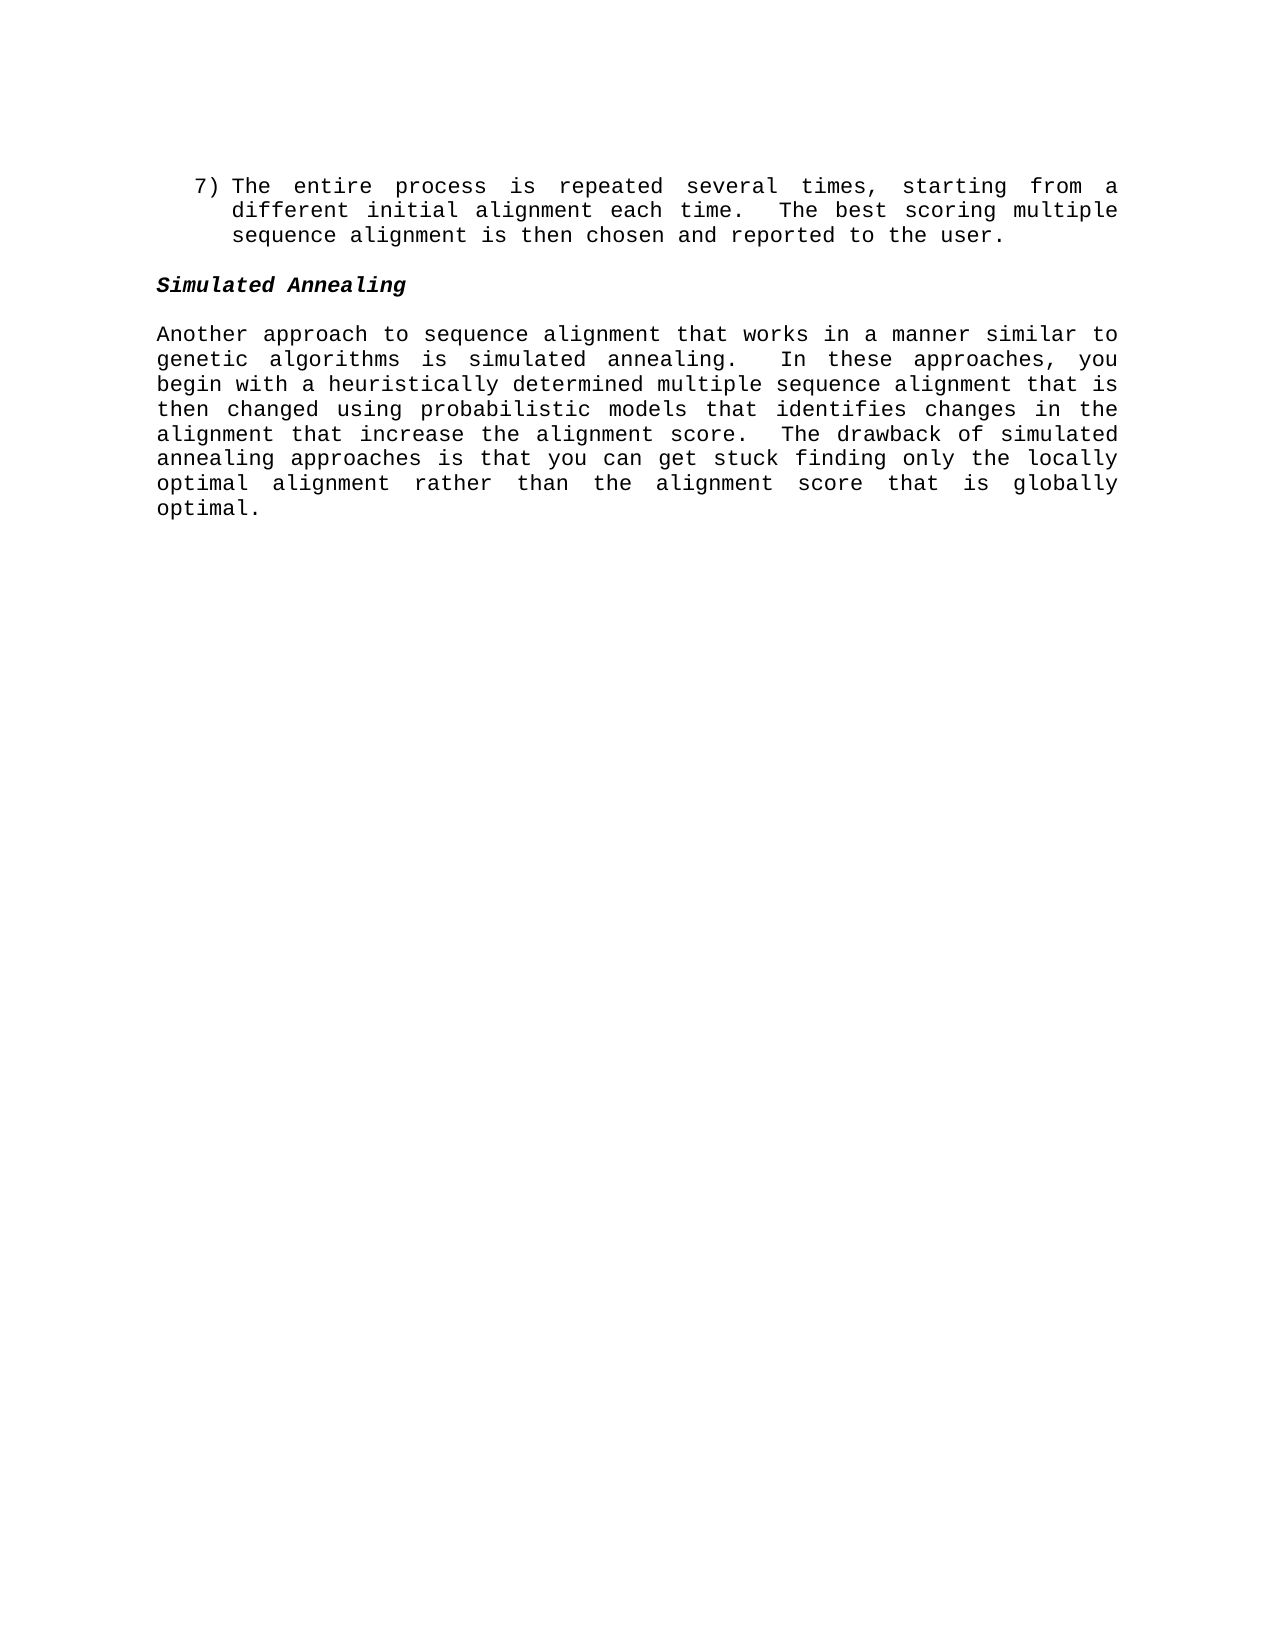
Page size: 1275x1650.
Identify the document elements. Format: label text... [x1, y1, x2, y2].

text Another approach to sequence alignment that works in a manner similar to genetic algorithms is simulated annealing. In these approaches, you begin with a heuristically determined multiple sequence alignment that is then changed using probabilistic models that identifies changes in the alignment that increase the alignment score. The drawback of simulated annealing approaches is that you can get stuck finding only the locally optimal alignment rather than the alignment score that is globally optimal. [156, 323, 1118, 522]
list The entire process is repeated several times, starting from a different initial alignment each time. The best scoring multiple sequence alignment is then chosen and reported to the user. [194, 175, 1118, 249]
subtitle Simulated Annealing [156, 274, 1118, 299]
